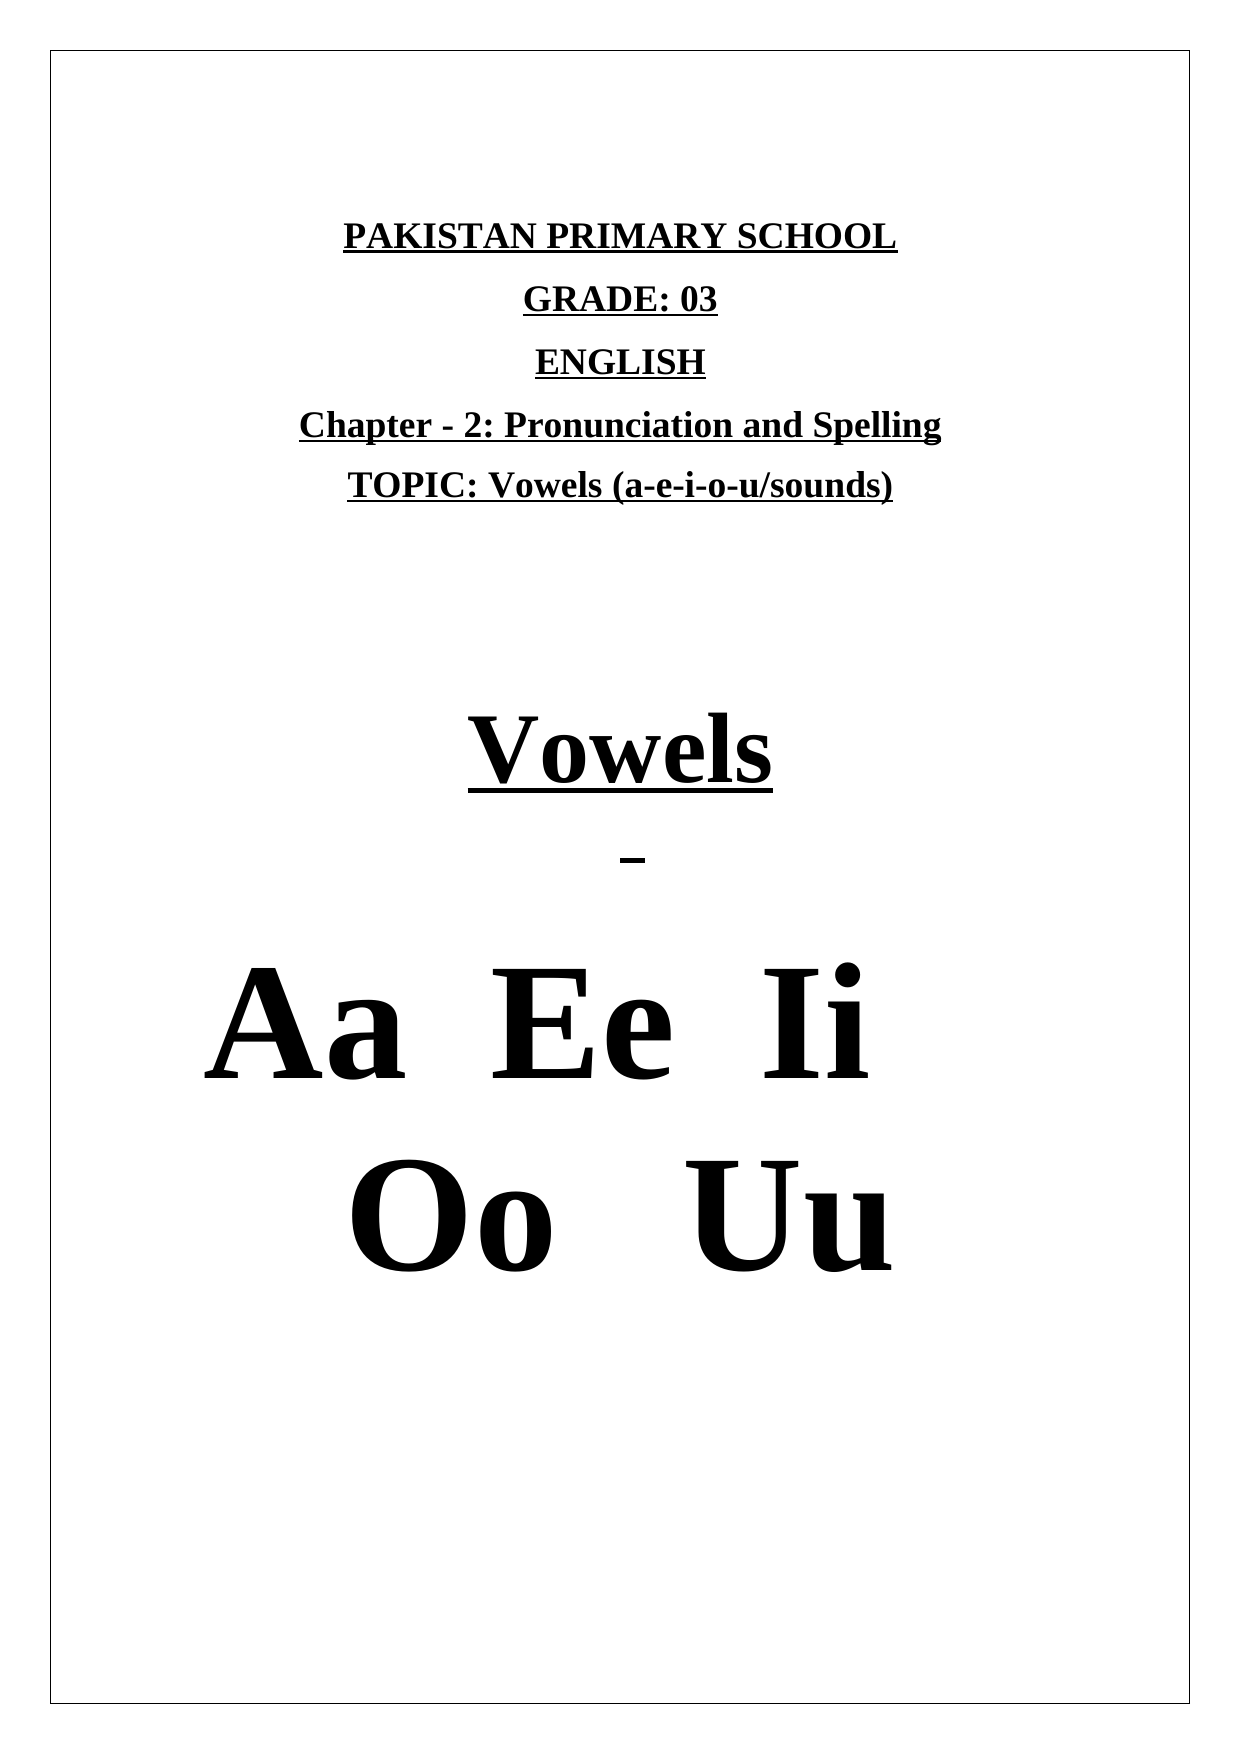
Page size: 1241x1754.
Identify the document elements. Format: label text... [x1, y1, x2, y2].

text PAKISTAN PRIMARY SCHOOL [150, 213, 1090, 256]
text Aa Ee Ii Oo Uu [150, 923, 1090, 1307]
text Vowels [150, 689, 1090, 804]
text GRADE: 03 [150, 276, 1090, 319]
text Chapter - 2: Pronunciation and Spelling [150, 403, 1090, 446]
text ENGLISH [150, 340, 1090, 383]
text TOPIC: Vowels (a-e-i-o-u/sounds) [150, 463, 1090, 506]
